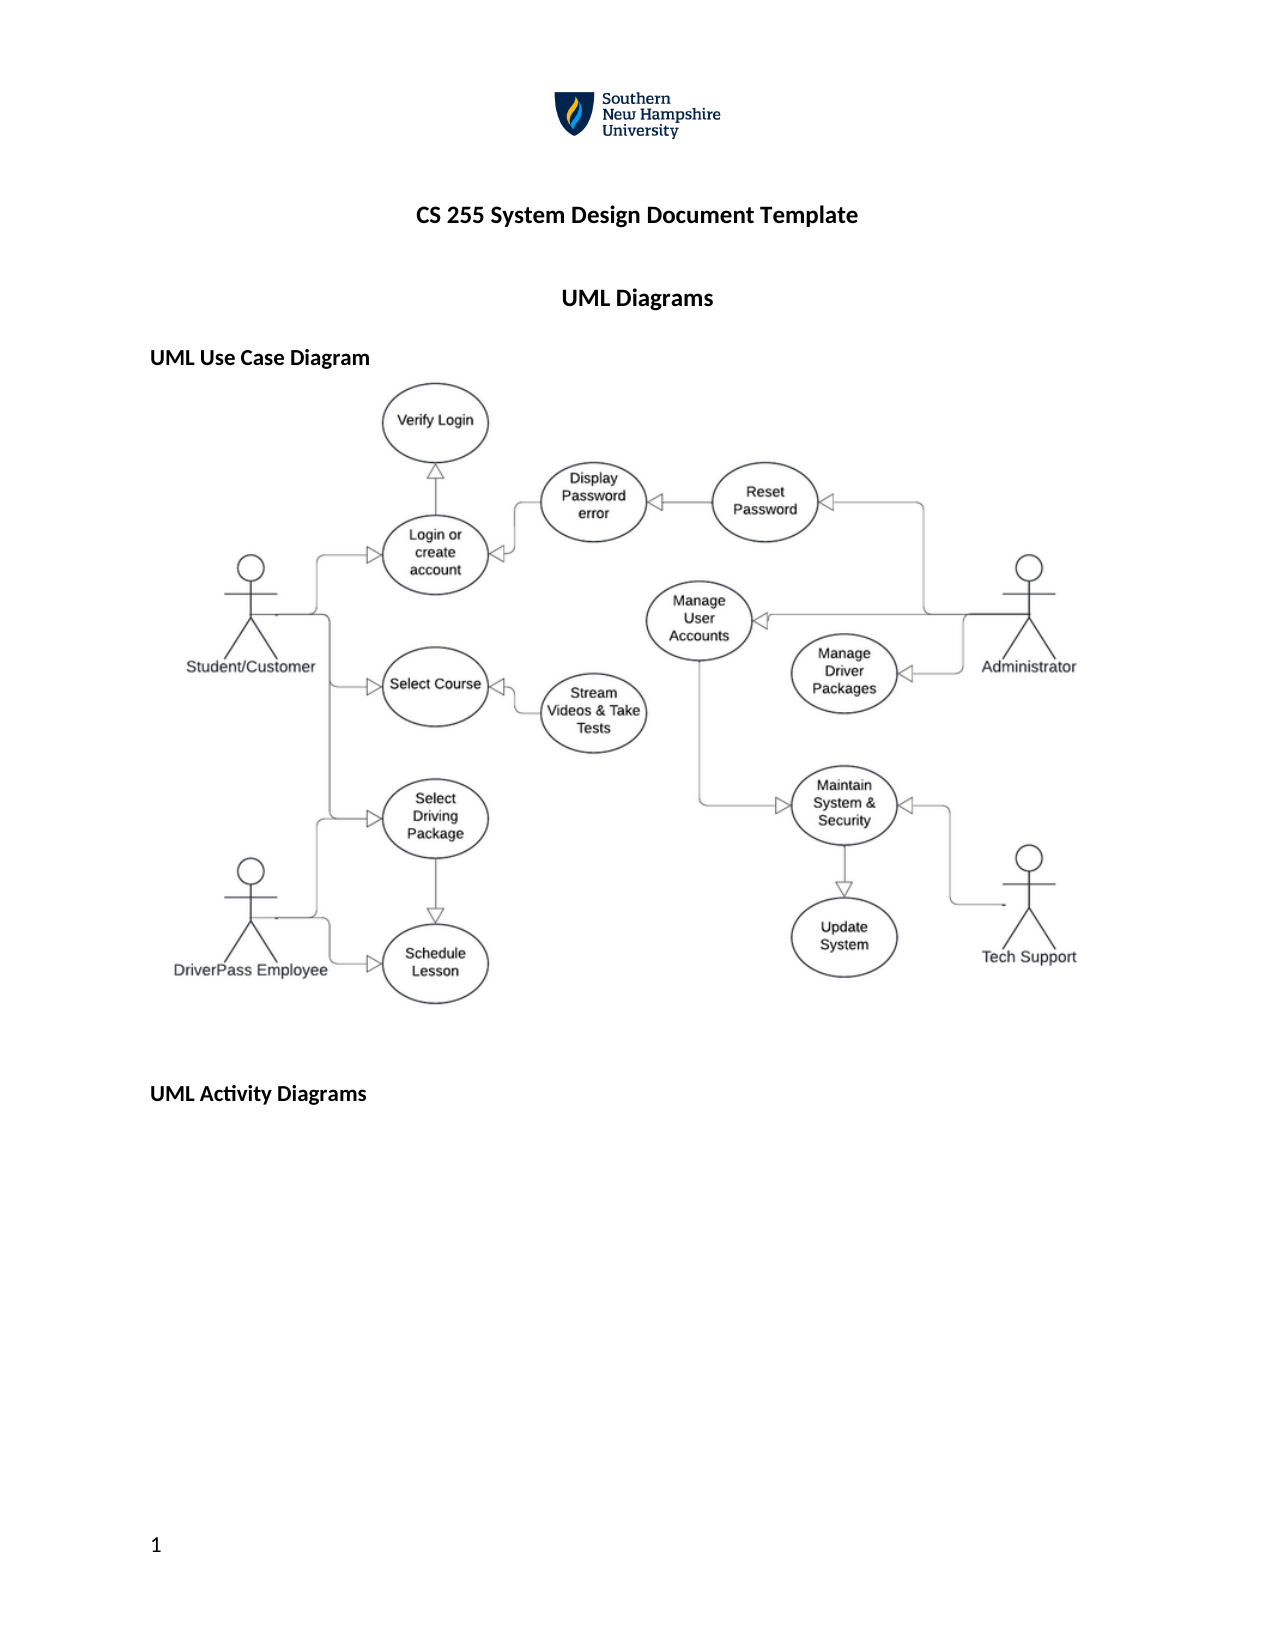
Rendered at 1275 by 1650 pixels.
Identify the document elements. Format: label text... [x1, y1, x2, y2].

picture [546, 75, 729, 154]
subtitle UML Use Case Diagram [150, 343, 1125, 371]
picture [150, 371, 1125, 1051]
subtitle UML Diagrams [150, 282, 1125, 313]
subtitle UML Activity Diagrams [150, 1079, 1125, 1107]
subtitle CS 255 System Design Document Template [150, 199, 1125, 229]
